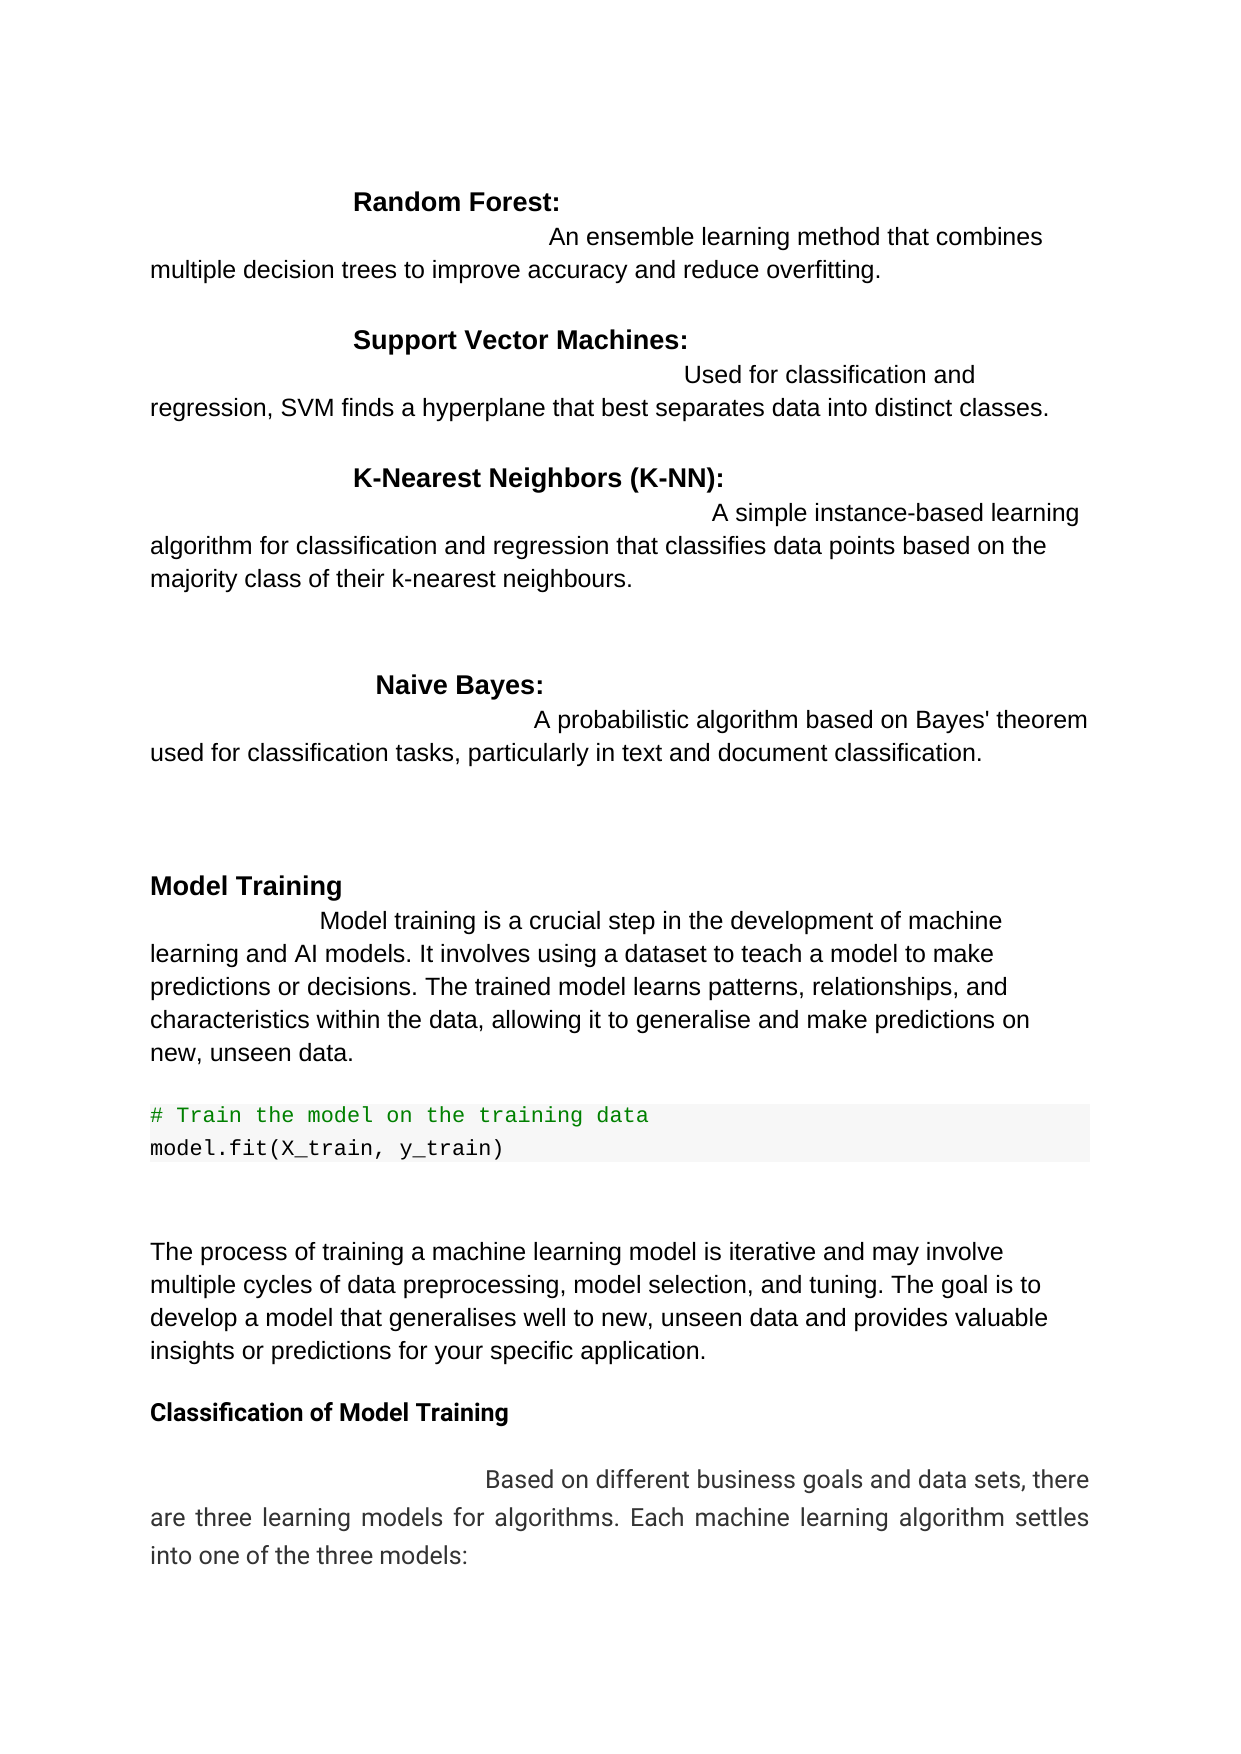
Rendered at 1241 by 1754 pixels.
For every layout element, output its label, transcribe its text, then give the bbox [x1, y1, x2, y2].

text Model training is a crucial step in the development of machine learning and AI models. It involves using a dataset to teach a model to make predictions or decisions. The trained model learns patterns, relationships, and characteristics within the data, allowing it to generalise and make predictions on new, unseen data. [150, 906, 1090, 1066]
text An ensemble learning method that combines multiple decision trees to improve accuracy and reduce overfitting. [150, 222, 1090, 284]
text Random Forest: [150, 186, 1090, 217]
text Support Vector Machines: [150, 324, 1090, 355]
text # Train the model on the training data [150, 1104, 1090, 1128]
text K-Nearest Neighbors (K-NN): [150, 462, 1090, 493]
text Used for classification and regression, SVM finds a hyperplane that best separates data into distinct classes. [150, 360, 1090, 422]
text model.fit(X_train, y_train) [150, 1137, 1090, 1162]
text Naive Bayes: [150, 669, 1090, 700]
subtitle Classification of Model Training [150, 1398, 1090, 1427]
subtitle Based on different business goals and data sets, there are three learning models for algorithms. Each machine learning algorithm settles into one of the three models: [150, 1465, 1090, 1570]
text Model Training [150, 870, 1090, 901]
text A probabilistic algorithm based on Bayes' theorem used for classification tasks, particularly in text and document classification. [150, 704, 1090, 766]
text The process of training a machine learning model is iterative and may involve multiple cycles of data preprocessing, model selection, and tuning. The goal is to develop a model that generalises well to new, unseen data and provides valuable insights or predictions for your specific application. [150, 1237, 1090, 1364]
text A simple instance-based learning algorithm for classification and regression that classifies data points based on the majority class of their k-nearest neighbours. [150, 498, 1090, 592]
